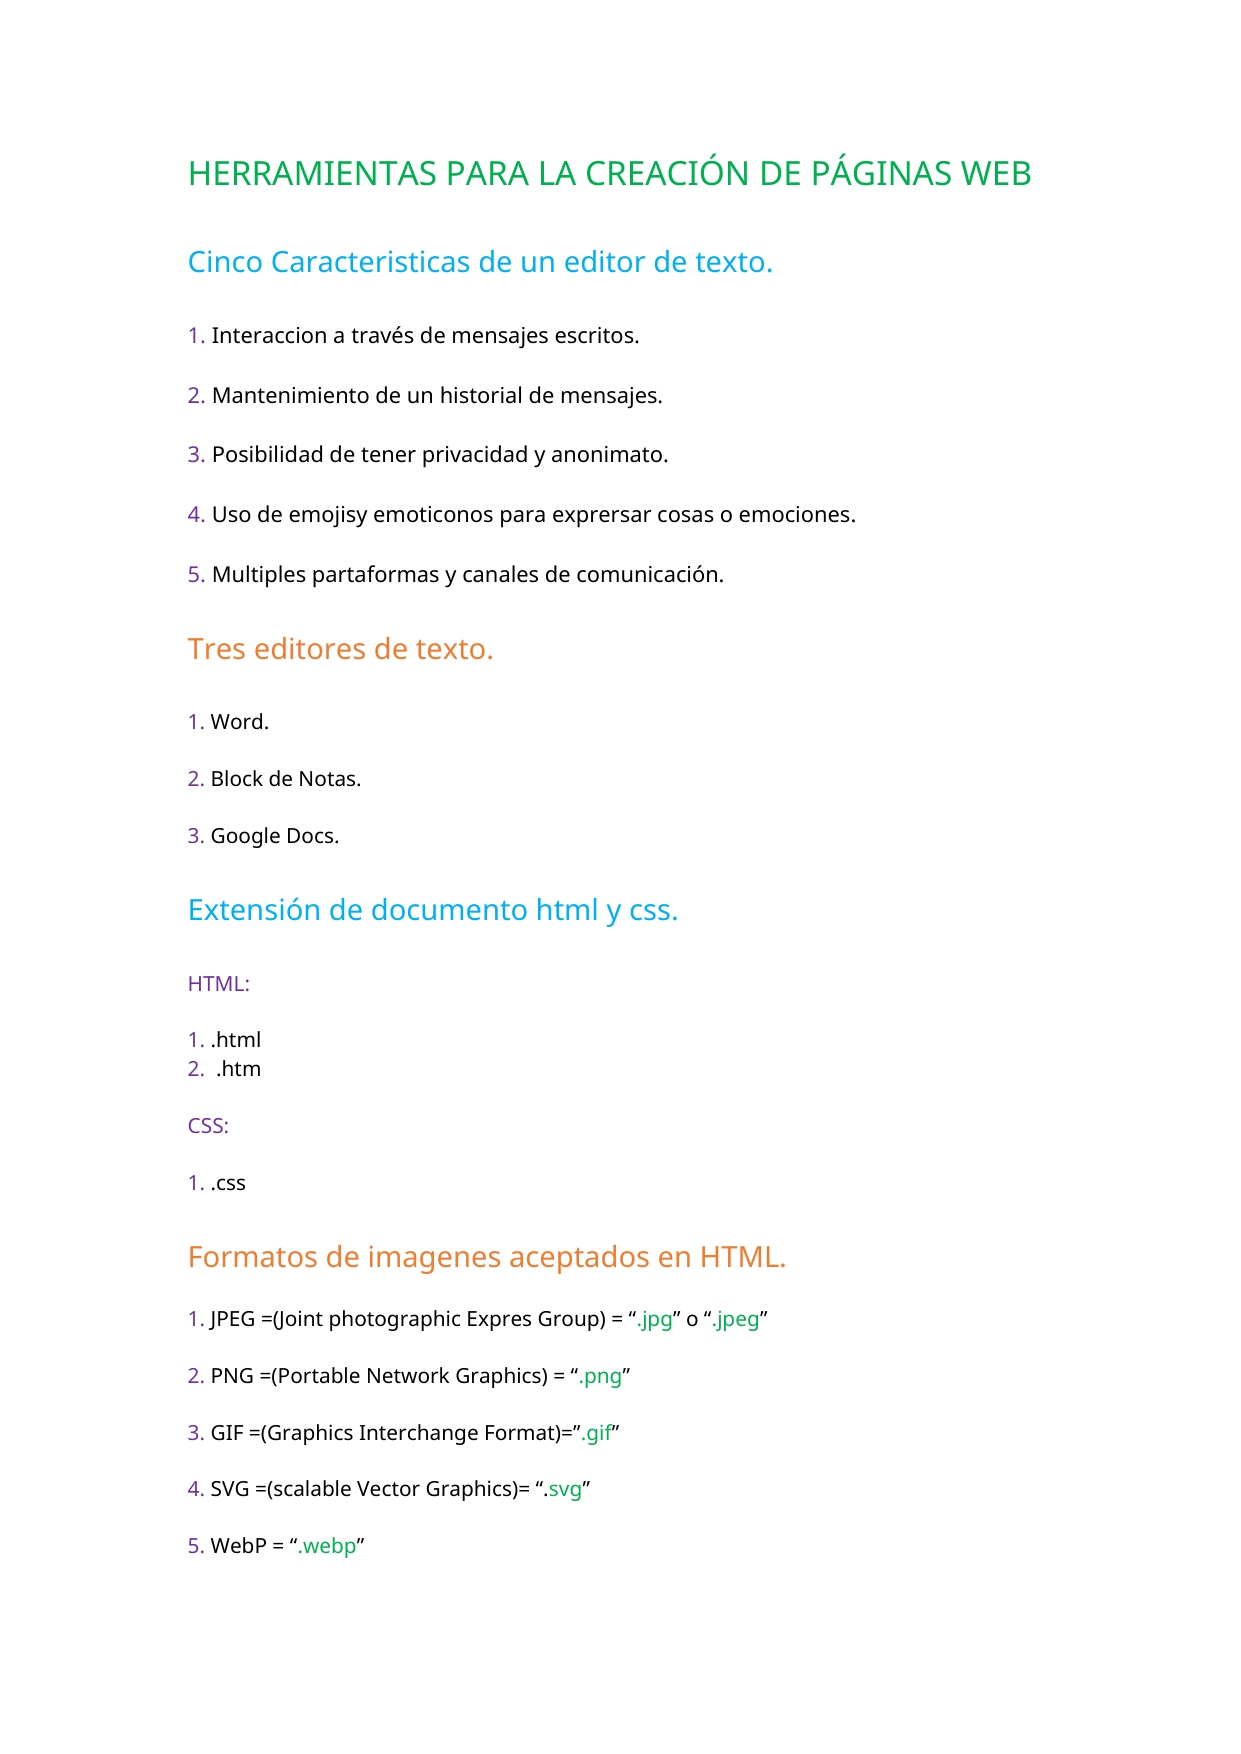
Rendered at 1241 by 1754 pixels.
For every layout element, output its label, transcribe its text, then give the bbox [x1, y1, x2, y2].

text HTML: [187, 969, 1053, 997]
text Tres editores de texto. [187, 628, 1053, 668]
text Cinco Caracteristicas de un editor de texto. [187, 241, 1053, 281]
text Extensión de documento html y css. [187, 889, 1053, 929]
list JPEG =(Joint photographic Expres Group) = “.jpg” o “.jpeg” [187, 1304, 1053, 1332]
list Mantenimiento de un historial de mensajes. [187, 380, 1053, 409]
list .html [187, 1026, 1053, 1054]
list WebP = “.webp” [187, 1531, 1053, 1560]
list Uso de emojisy emoticonos para exprersar cosas o emociones. [187, 499, 1053, 529]
list GIF =(Graphics Interchange Format)=”.gif” [187, 1418, 1053, 1446]
list Google Docs. [187, 821, 1053, 849]
list .htm [187, 1054, 1053, 1082]
list SVG =(scalable Vector Graphics)= “.svg” [187, 1474, 1053, 1503]
text HERRAMIENTAS PARA LA CREACIÓN DE PÁGINAS WEB [187, 150, 1053, 195]
list Interaccion a través de mensajes escritos. [187, 320, 1053, 350]
list .css [187, 1168, 1053, 1196]
list PNG =(Portable Network Graphics) = “.png” [187, 1361, 1053, 1389]
list Posibilidad de tener privacidad y anonimato. [187, 439, 1053, 469]
list Multiples partaformas y canales de comunicación. [187, 558, 1053, 588]
list Block de Notas. [187, 764, 1053, 793]
list CSS: [187, 1111, 1053, 1139]
list Word. [187, 707, 1053, 736]
text Formatos de imagenes aceptados en HTML. [187, 1236, 1053, 1276]
